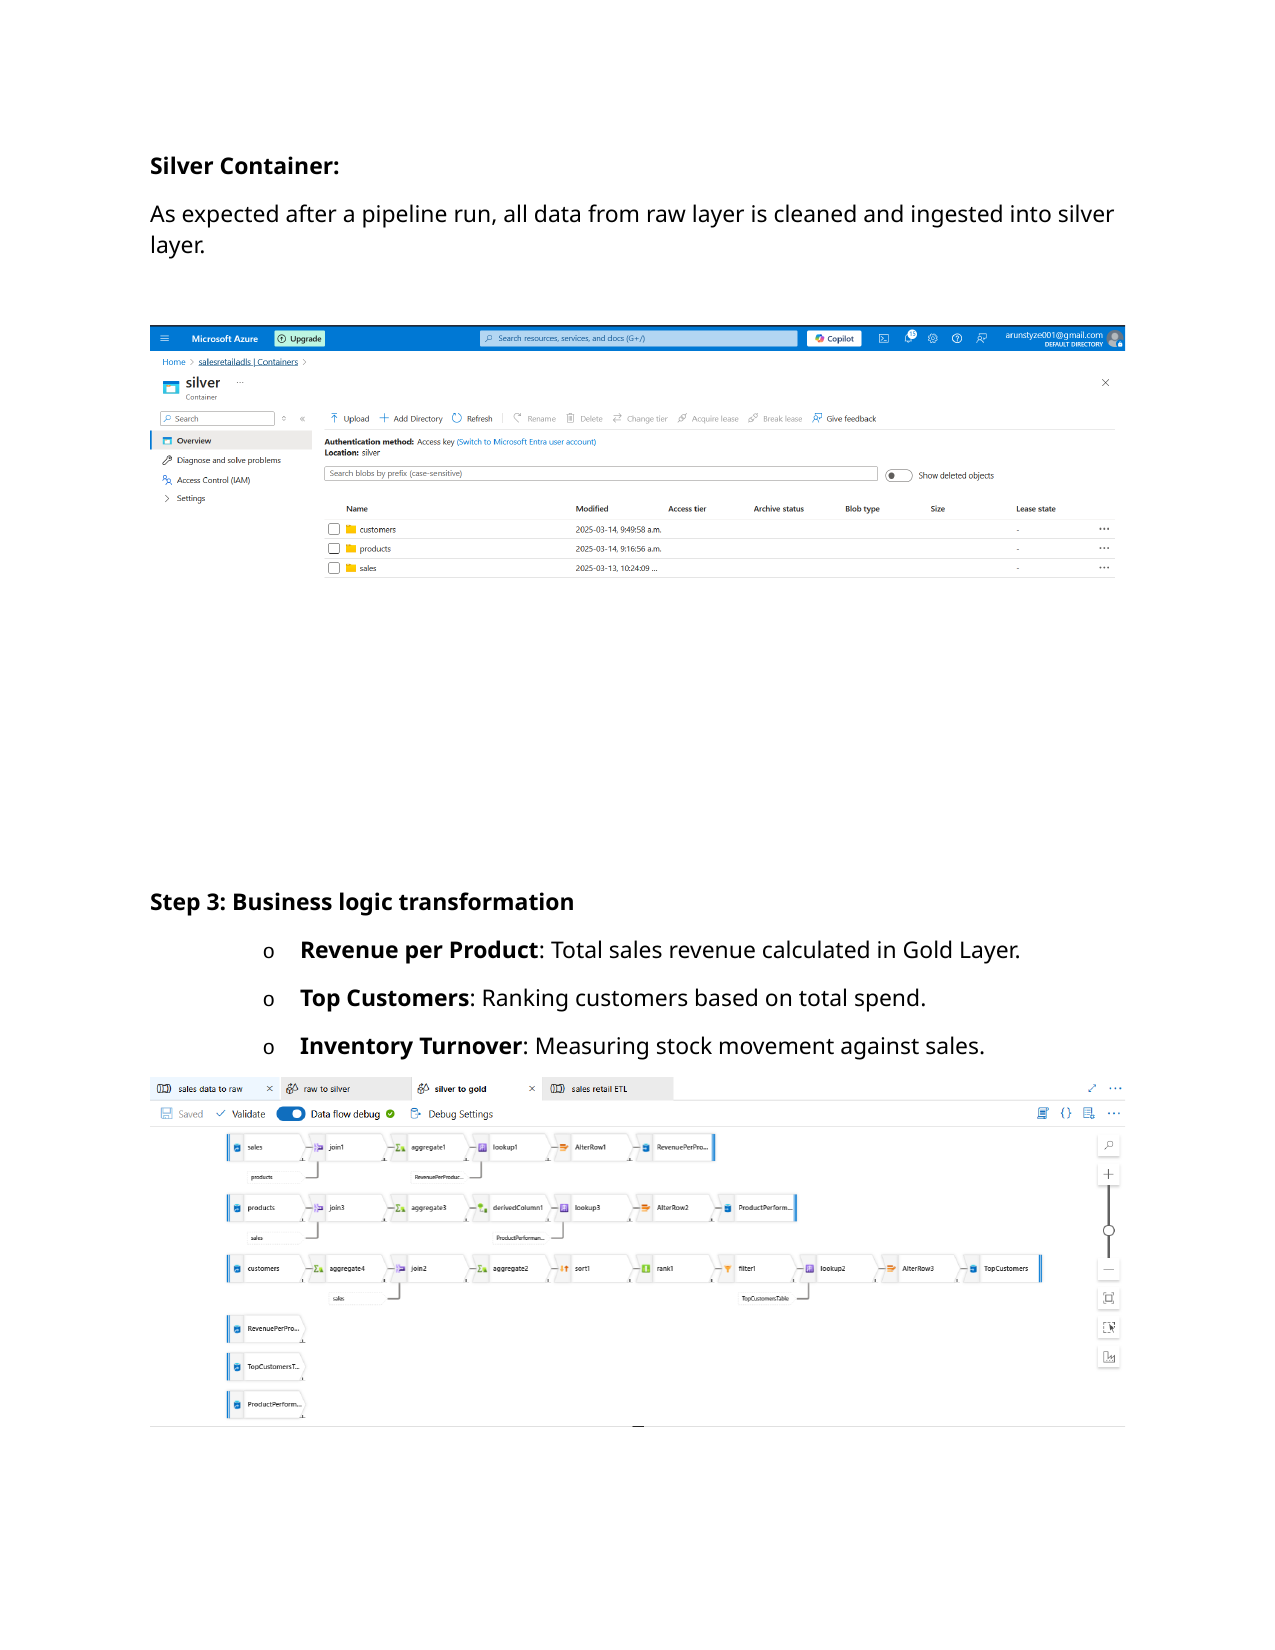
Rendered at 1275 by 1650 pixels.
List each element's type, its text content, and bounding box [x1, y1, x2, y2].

picture [150, 1077, 1125, 1427]
list Revenue per Product: Total sales revenue calculated in Gold Layer. [262, 934, 1125, 965]
list Inventory Turnover: Measuring stock movement against sales. [262, 1030, 1125, 1061]
text Silver Container: [150, 150, 1125, 181]
list Top Customers: Ranking customers based on total spend. [262, 982, 1125, 1013]
picture [150, 325, 1125, 630]
text Step 3: Business logic transformation [150, 886, 1125, 917]
text As expected after a pipeline run, all data from raw layer is cleaned and ingested into silver layer. [150, 198, 1125, 260]
